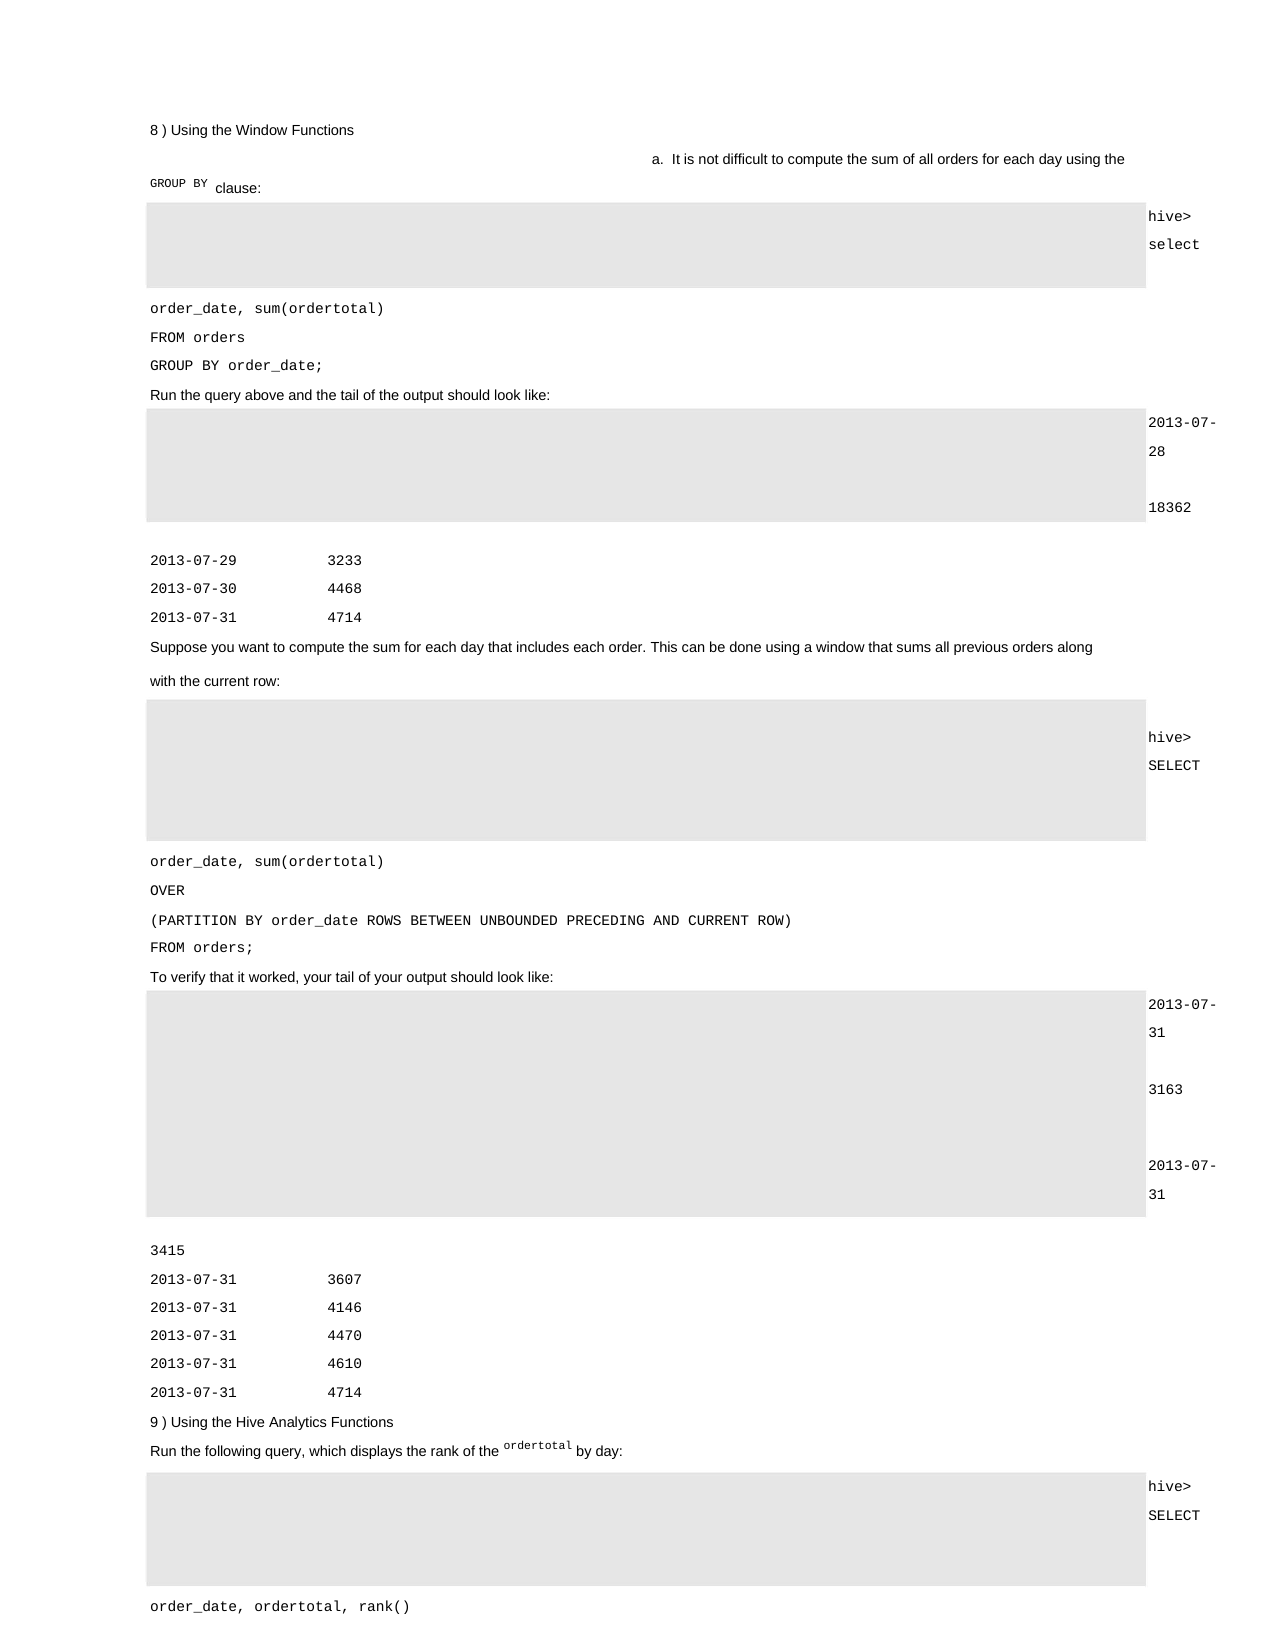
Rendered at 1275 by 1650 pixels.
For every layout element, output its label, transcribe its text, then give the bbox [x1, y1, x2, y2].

text FROM orders [150, 318, 1219, 346]
text 2013-07-31 4714 [150, 598, 1219, 626]
picture [144, 697, 1148, 843]
text 2013-07-31 4714 [150, 1373, 1219, 1401]
text 2013-07-31 4146 [150, 1288, 1219, 1317]
list Suppose you want to compute the sum for each day that includes each order. This can be done using a window that sums all previous orders along with the current row: [150, 627, 1123, 689]
text OVER [150, 871, 1219, 900]
text GROUP BY clause: [150, 168, 1219, 197]
text 2013-07-31 4610 [150, 1345, 1219, 1373]
text 2013-07-29 3233 [150, 541, 1219, 569]
text FROM orders; [150, 928, 1219, 956]
text GROUP BY order_date; [150, 346, 1219, 375]
text 2013-07-31 3607 [150, 1260, 1219, 1288]
text 2013-07-31 3415 [150, 1147, 1219, 1260]
text 2013-07-30 4468 [150, 570, 1219, 598]
picture [144, 1470, 1148, 1588]
text 8 ) Using the Window Functions [150, 110, 1219, 139]
picture [144, 988, 1148, 1219]
list Run the following query, which displays the rank of the ordertotal by day: [150, 1430, 1098, 1460]
text To verify that it worked, your tail of your output should look like: [150, 956, 1219, 985]
text Run the query above and the tail of the output should look like: [150, 375, 1219, 404]
text a. It is not difficult to compute the sum of all orders for each day using the [150, 139, 1125, 167]
text 2013-07-31 4470 [150, 1317, 1219, 1345]
text 2013-07-31 3163 [150, 985, 1219, 1099]
text (PARTITION BY order_date ROWS BETWEEN UNBOUNDED PRECEDING AND CURRENT ROW) [150, 900, 1064, 928]
picture [144, 200, 1148, 290]
picture [144, 406, 1148, 524]
text 9 ) Using the Hive Analytics Functions [150, 1402, 1219, 1430]
